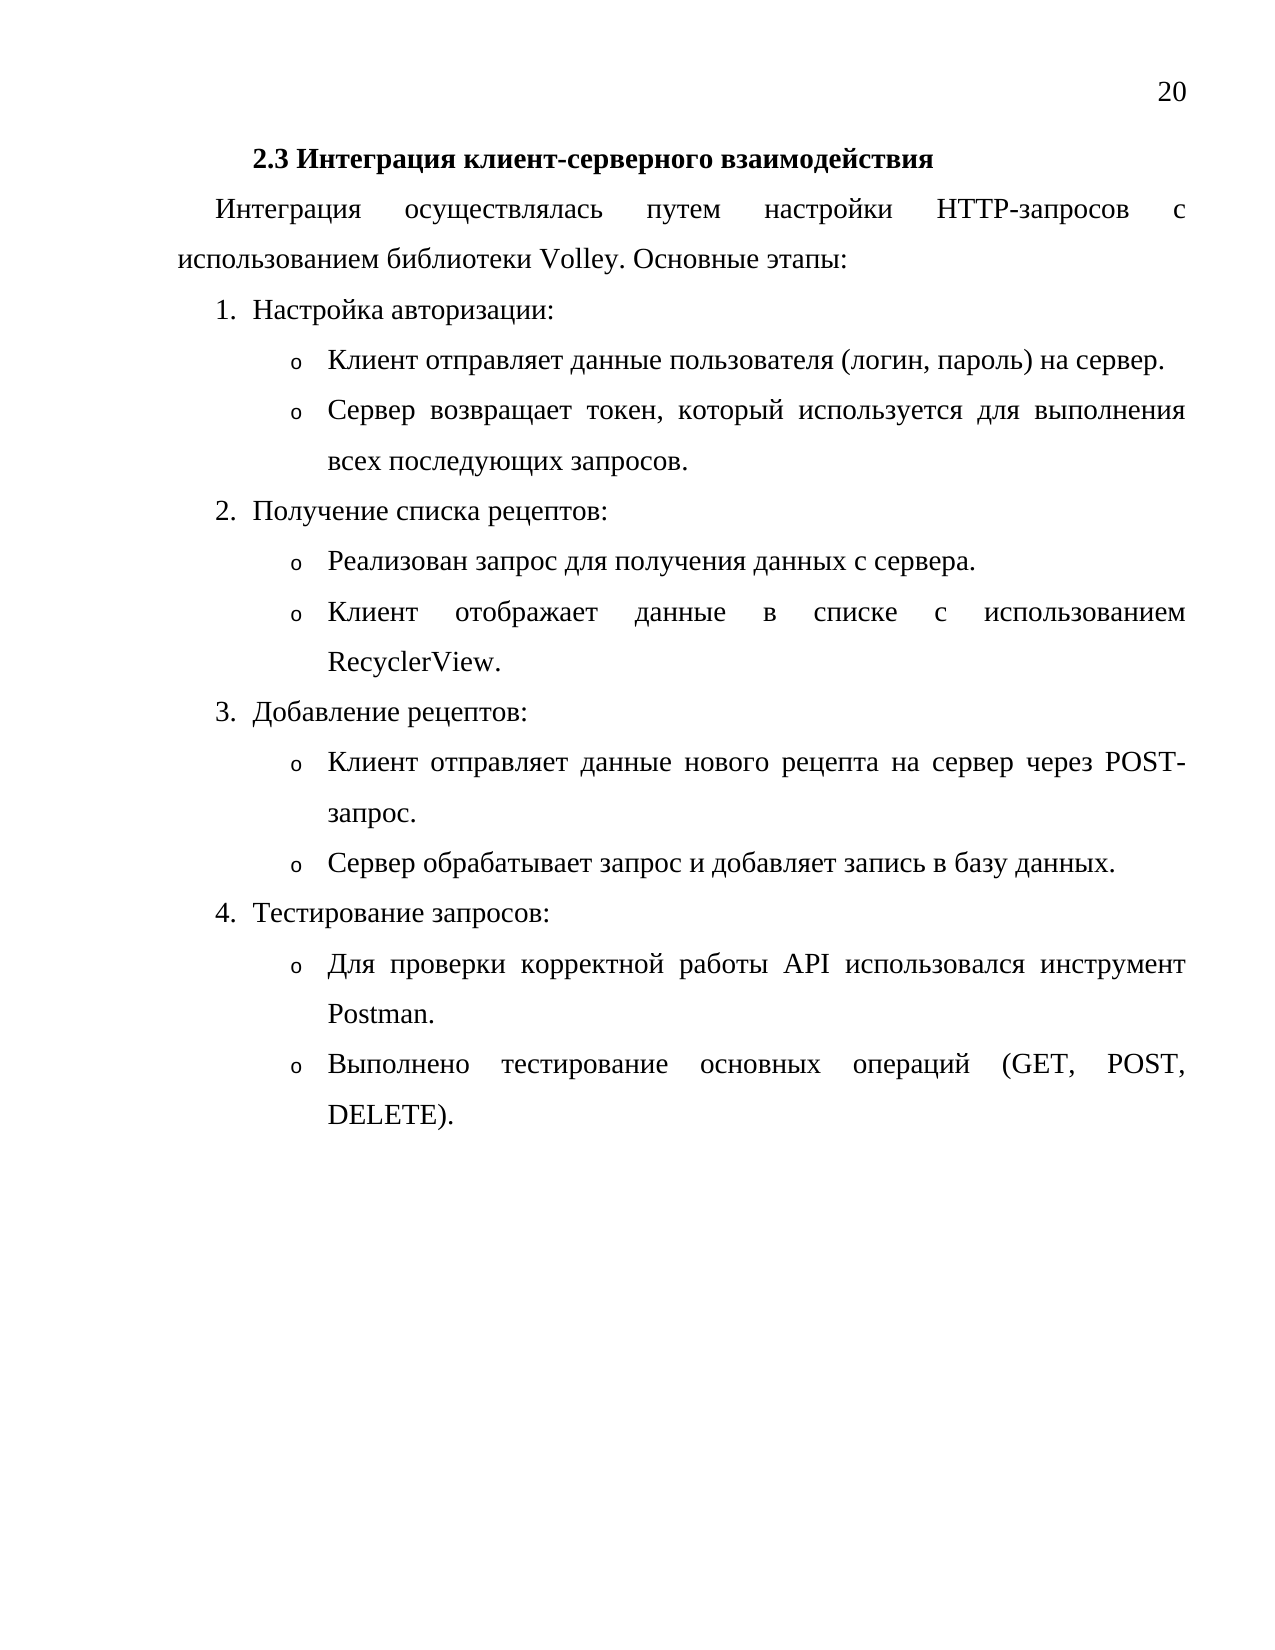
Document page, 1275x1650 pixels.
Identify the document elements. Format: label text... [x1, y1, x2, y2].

list Реализован запрос для получения данных с сервера. [290, 543, 1186, 577]
text Интеграция осуществлялась путем настройки HTTP-запросов с использованием библиотеки Volley. Основные этапы: [177, 191, 1186, 275]
list Выполнено тестирование основных операций (GET, POST, DELETE). [290, 1046, 1186, 1130]
list Тестирование запросов: [215, 896, 1186, 929]
list Сервер обрабатывает запрос и добавляет запись в базу данных. [290, 845, 1186, 879]
list Добавление рецептов: [215, 694, 1186, 728]
list Настройка авторизации: [215, 292, 1186, 325]
list Сервер возвращает токен, который используется для выполнения всех последующих запросов. [290, 392, 1186, 476]
list Клиент отображает данные в списке с использованием RecyclerView. [290, 594, 1186, 677]
list Клиент отправляет данные пользователя (логин, пароль) на сервер. [290, 342, 1186, 376]
list Клиент отправляет данные нового рецепта на сервер через POST-запрос. [290, 744, 1186, 828]
list Для проверки корректной работы API использовался инструмент Postman. [290, 946, 1186, 1030]
subtitle 2.3 Интеграция клиент-серверного взаимодействия [177, 141, 1186, 174]
list Получение списка рецептов: [215, 493, 1186, 527]
